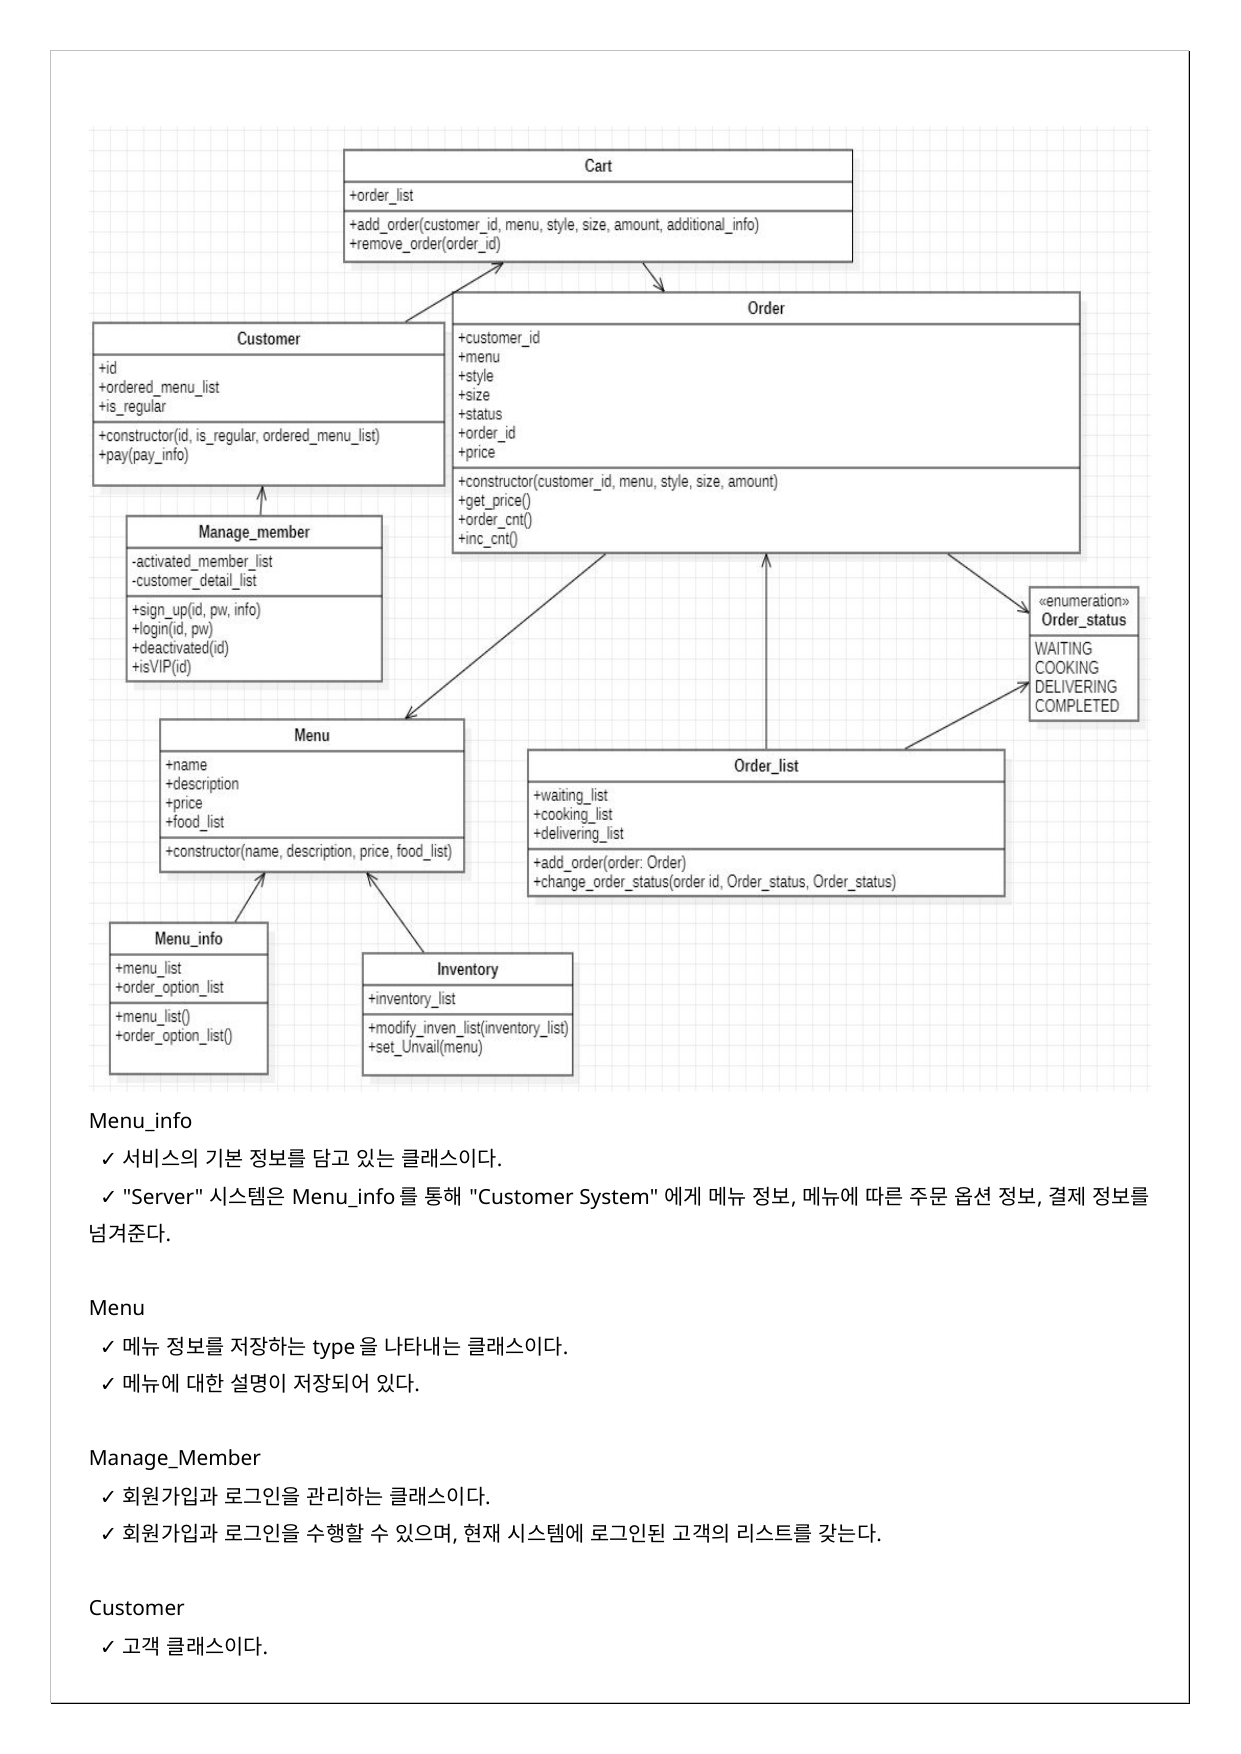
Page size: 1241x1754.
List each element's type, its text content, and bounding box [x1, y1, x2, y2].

text ✓ 회원가입과 로그인을 관리하는 클래스이다. [89, 1476, 1151, 1514]
text ✓ "Server" 시스템은 Menu_info를 통해 "Customer System" 에게 메뉴 정보, 메뉴에 따른 주문 옵션 정보, 결제 정보를 넘겨준다. [89, 1176, 1151, 1251]
text ✓ 메뉴 정보를 저장하는 type을 나타내는 클래스이다. [89, 1326, 1151, 1364]
text ✓ 고객 클래스이다. [89, 1626, 1151, 1664]
text Customer [89, 1589, 1151, 1626]
picture [88, 126, 1152, 1092]
text Menu_info [89, 1101, 1151, 1139]
text Menu [89, 1289, 1151, 1326]
text ✓ 메뉴에 대한 설명이 저장되어 있다. [89, 1364, 1151, 1401]
text Manage_Member [89, 1439, 1151, 1476]
text ✓ 회원가입과 로그인을 수행할 수 있으며, 현재 시스템에 로그인된 고객의 리스트를 갖는다. [89, 1514, 1151, 1551]
text ✓ 서비스의 기본 정보를 담고 있는 클래스이다. [89, 1139, 1151, 1176]
